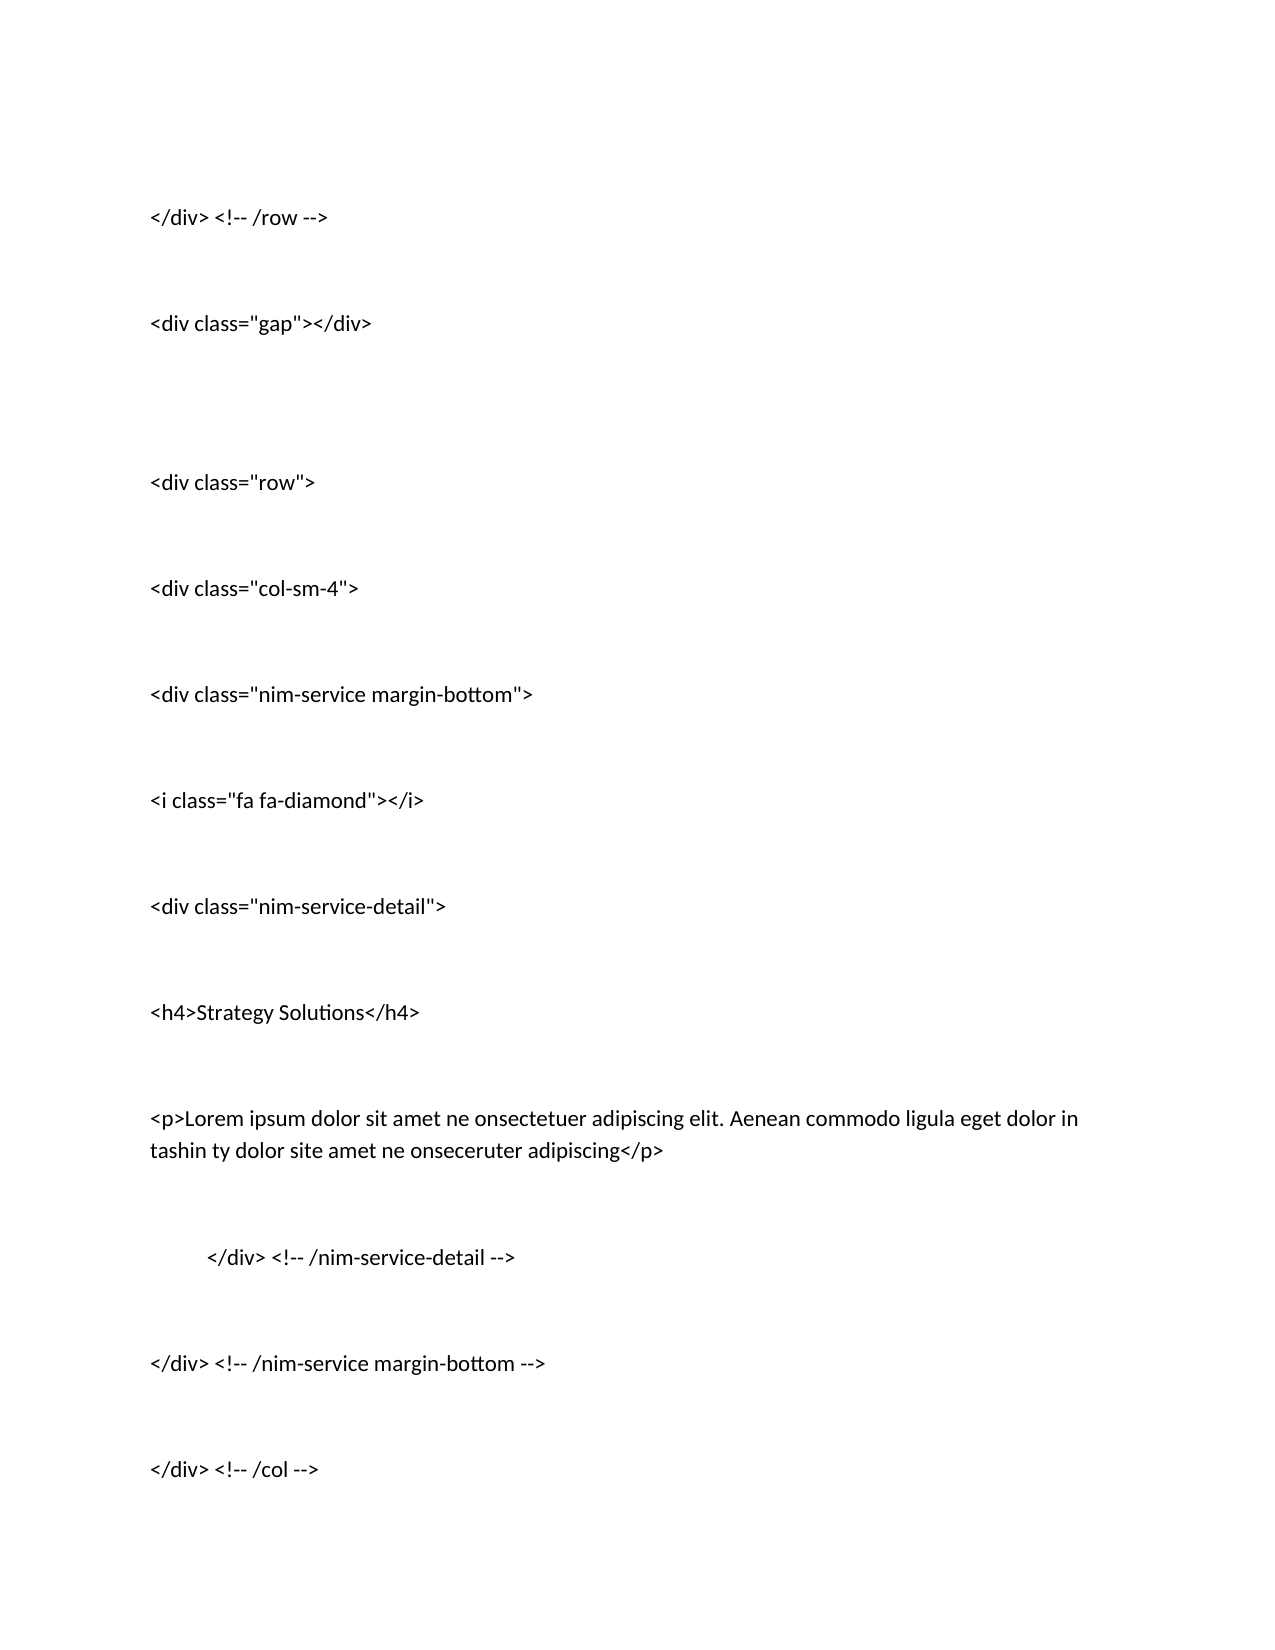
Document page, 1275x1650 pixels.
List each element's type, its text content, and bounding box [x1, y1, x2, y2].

text </div> <!-- /nim-service-detail --> [150, 1243, 1125, 1271]
text <div class="row"> [150, 468, 1125, 496]
text <div class="gap"></div> [150, 309, 1125, 337]
text <i class="fa fa-diamond"></i> [150, 786, 1125, 814]
text <div class="nim-service margin-bottom"> [150, 680, 1125, 708]
text </div> <!-- /nim-service margin-bottom --> [150, 1349, 1125, 1377]
text <div class="col-sm-4"> [150, 574, 1125, 602]
text </div> <!-- /row --> [150, 203, 1125, 231]
text <h4>Strategy Solutions</h4> [150, 998, 1125, 1026]
text <div class="nim-service-detail"> [150, 892, 1125, 920]
text <p>Lorem ipsum dolor sit amet ne onsectetuer adipiscing elit. Aenean commodo ligula eget dolor in tashin ty dolor site amet ne onseceruter adipiscing</p> [150, 1104, 1125, 1164]
text </div> <!-- /col --> [150, 1455, 1125, 1483]
